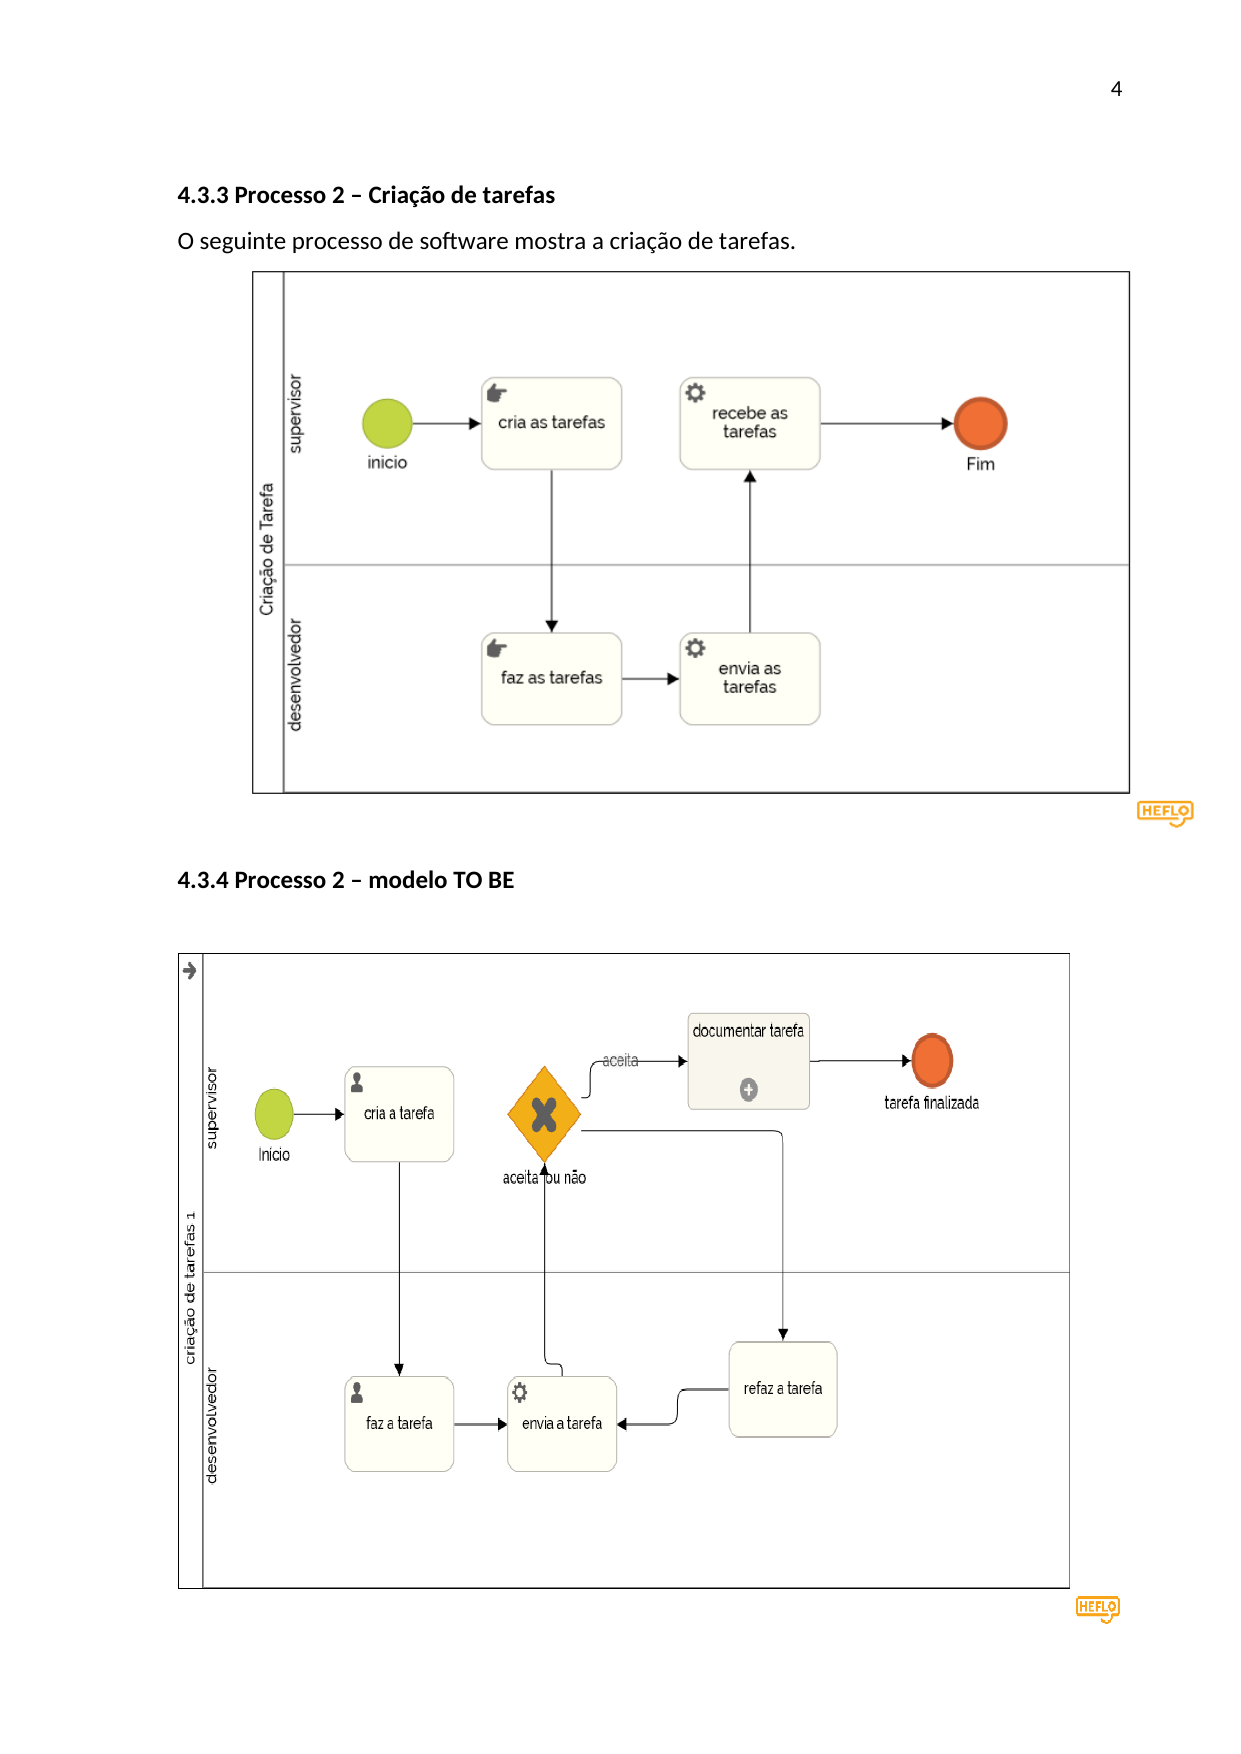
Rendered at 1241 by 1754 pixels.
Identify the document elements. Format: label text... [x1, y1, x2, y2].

subtitle O seguinte processo de software mostra a criação de tarefas. [177, 225, 1122, 256]
subtitle 4.3.4 Processo 2 – modelo TO BE [177, 864, 1122, 895]
subtitle 4.3.3 Processo 2 – Criação de tarefas [177, 179, 1122, 210]
picture [251, 271, 1196, 830]
picture [177, 952, 1121, 1627]
